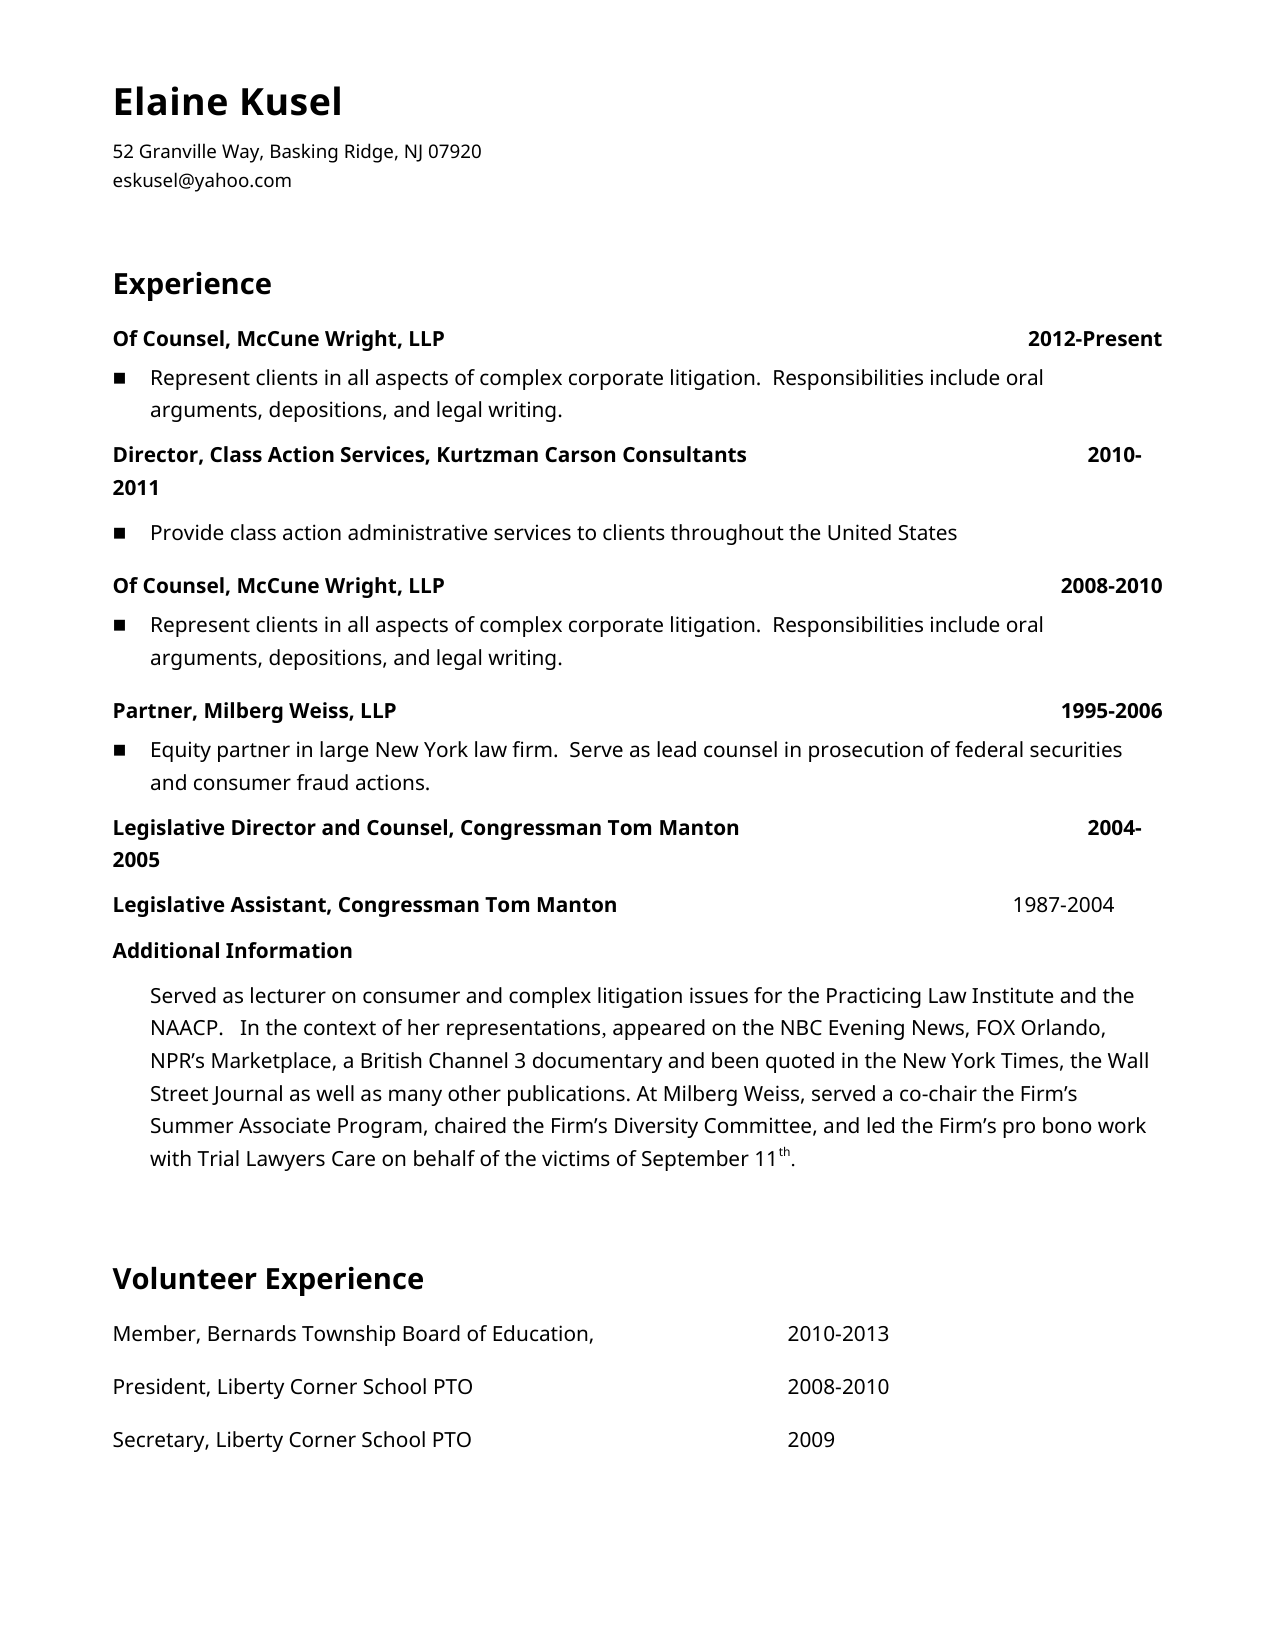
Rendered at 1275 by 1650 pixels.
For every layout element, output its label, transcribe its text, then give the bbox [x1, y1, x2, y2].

text Secretary, Liberty Corner School PTO 2009 [112, 1426, 1162, 1454]
subtitle Experience [112, 263, 1162, 303]
text Member, Bernards Township Board of Education, 2010-2013 [112, 1319, 1162, 1347]
subtitle Of Counsel, McCune Wright, LLP 2008-2010 [112, 571, 1162, 600]
subtitle Of Counsel, McCune Wright, LLP 2012-Present [112, 324, 1162, 352]
list Served as lecturer on consumer and complex litigation issues for the Practicing Law Institute and the NAACP. In the context of her representations, appeared on the NBC Evening News, FOX Orlando, NPR’s Marketplace, a British Channel 3 documentary and been quoted in the New York Times, the Wall Street Journal as well as many other publications. At Milberg Weiss, served a co-chair the Firm’s Summer Associate Program, chaired the Firm’s Diversity Committee, and led the Firm’s pro bono work with Trial Lawyers Care on behalf of the victims of September 11th. [150, 981, 1162, 1172]
list Legislative Assistant, Congressman Tom Manton 1987-2004 [112, 891, 1162, 919]
subtitle Partner, Milberg Weiss, LLP 1995-2006 [112, 696, 1162, 725]
text President, Liberty Corner School PTO 2008-2010 [112, 1372, 1162, 1401]
list Represent clients in all aspects of complex corporate litigation. Responsibilities include oral arguments, depositions, and legal writing. [112, 610, 1162, 671]
list Director, Class Action Services, Kurtzman Carson Consultants 2010-2011 [112, 440, 1162, 501]
subtitle Volunteer Experience [112, 1258, 1162, 1298]
list Represent clients in all aspects of complex corporate litigation. Responsibilities include oral arguments, depositions, and legal writing. [112, 363, 1162, 424]
list Equity partner in large New York law firm. Serve as lead counsel in prosecution of federal securities and consumer fraud actions. [112, 735, 1162, 796]
list Additional Information [112, 936, 1162, 964]
list Legislative Director and Counsel, Congressman Tom Manton 2004-2005 [112, 813, 1162, 874]
list Provide class action administrative services to clients throughout the United States [112, 518, 1162, 546]
